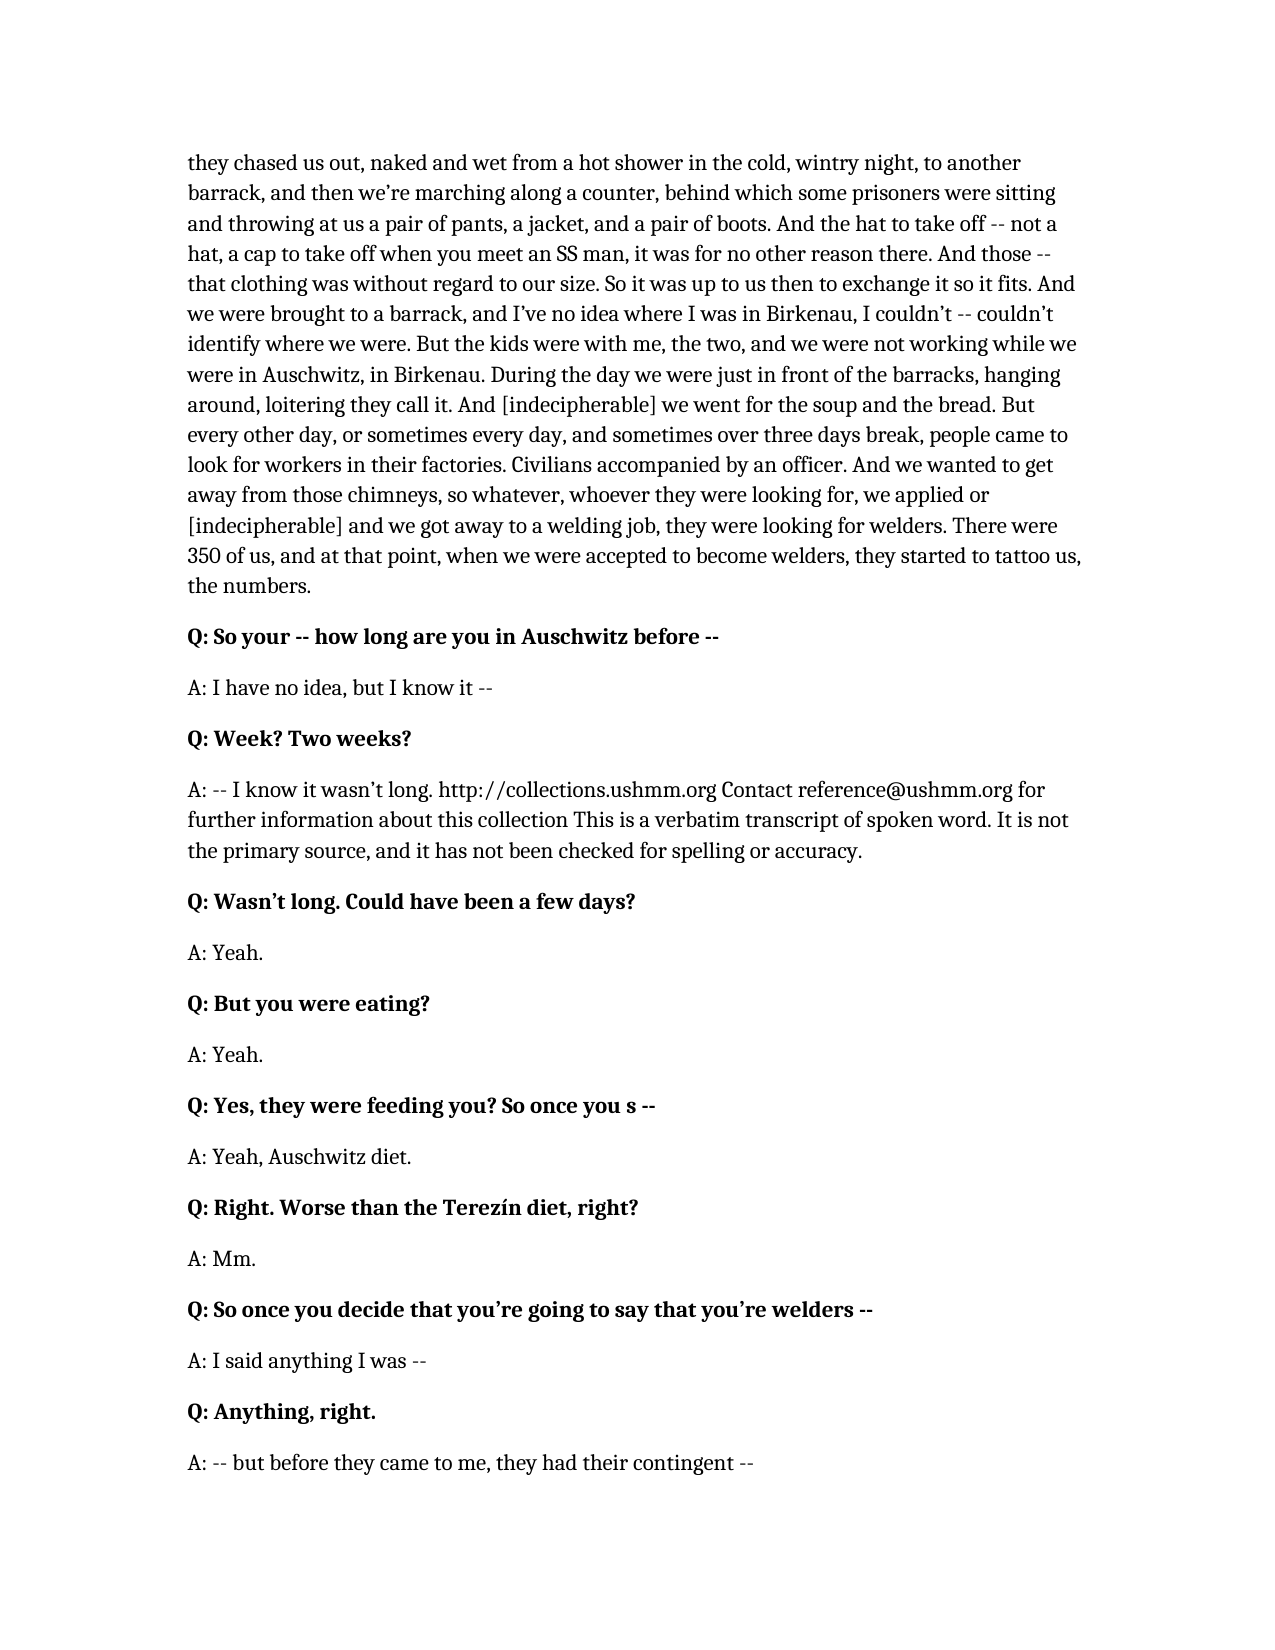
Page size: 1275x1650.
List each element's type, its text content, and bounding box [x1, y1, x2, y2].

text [187, 150, 1087, 599]
text Q: So once you decide that you’re going to say that you’re welders -- [187, 1297, 1087, 1323]
text Q: Wasn’t long. Could have been a few days? [187, 888, 1087, 915]
text Q: Right. Worse than the Terezín diet, right? [187, 1195, 1087, 1221]
text Q: Week? Two weeks? [187, 726, 1087, 752]
text A: Yeah. [187, 1042, 1087, 1068]
text A: I have no idea, but I know it -- [187, 675, 1087, 701]
text Q: Yes, they were feeding you? So once you s -- [187, 1093, 1087, 1119]
text Q: But you were eating? [187, 991, 1087, 1017]
text A: Mm. [187, 1246, 1087, 1272]
text A: -- but before they came to me, they had their contingent -- [187, 1450, 1087, 1476]
text Q: So your -- how long are you in Auschwitz before -- [187, 624, 1087, 650]
text Q: Anything, right. [187, 1399, 1087, 1425]
text A: Yeah, Auschwitz diet. [187, 1144, 1087, 1170]
text A: -- I know it wasn’t long. http://collections.ushmm.org Contact reference@ushmm.org for further information about this collection This is a verbatim transcript of spoken word. It is not the primary source, and it has not been checked for spelling or accuracy. [187, 777, 1087, 864]
text A: Yeah. [187, 939, 1087, 966]
text A: I said anything I was -- [187, 1348, 1087, 1374]
